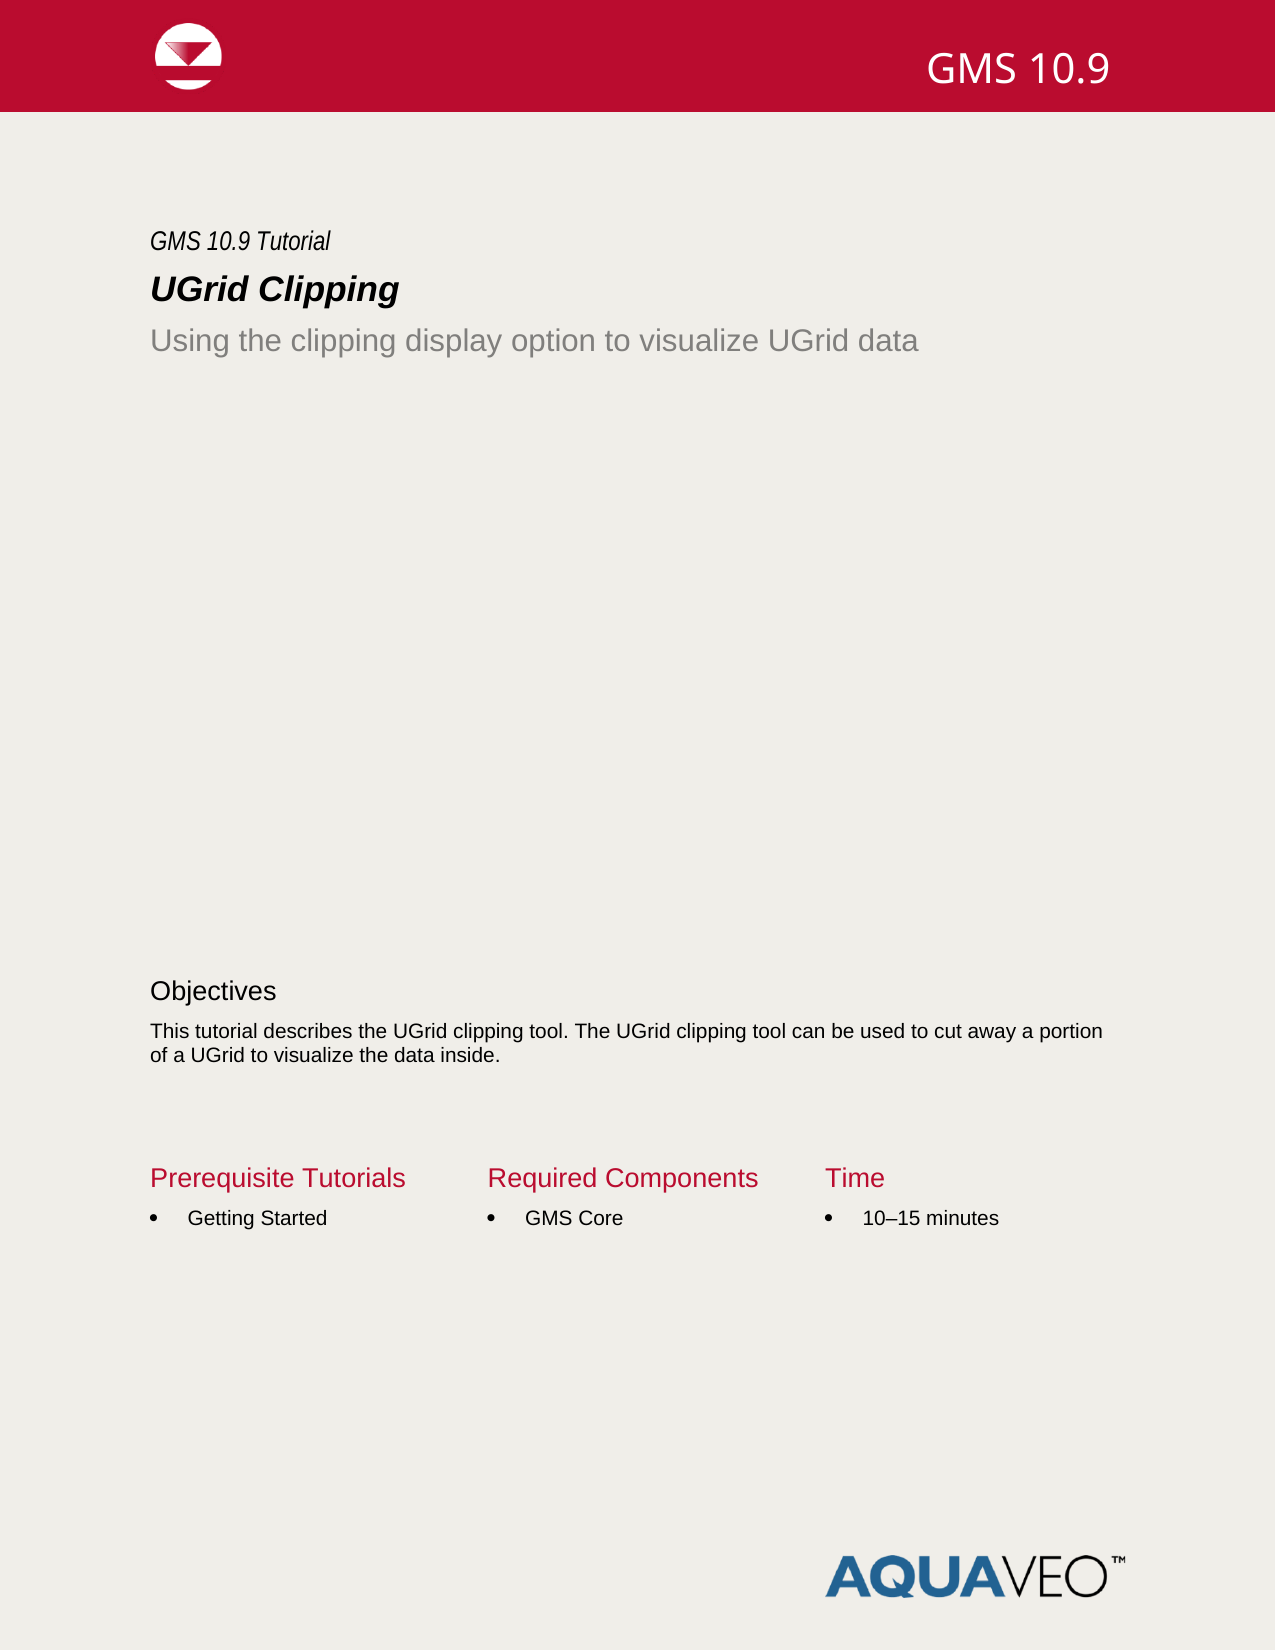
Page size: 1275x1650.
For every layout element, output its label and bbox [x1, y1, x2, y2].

picture [150, 18, 226, 94]
picture [825, 1555, 1125, 1598]
